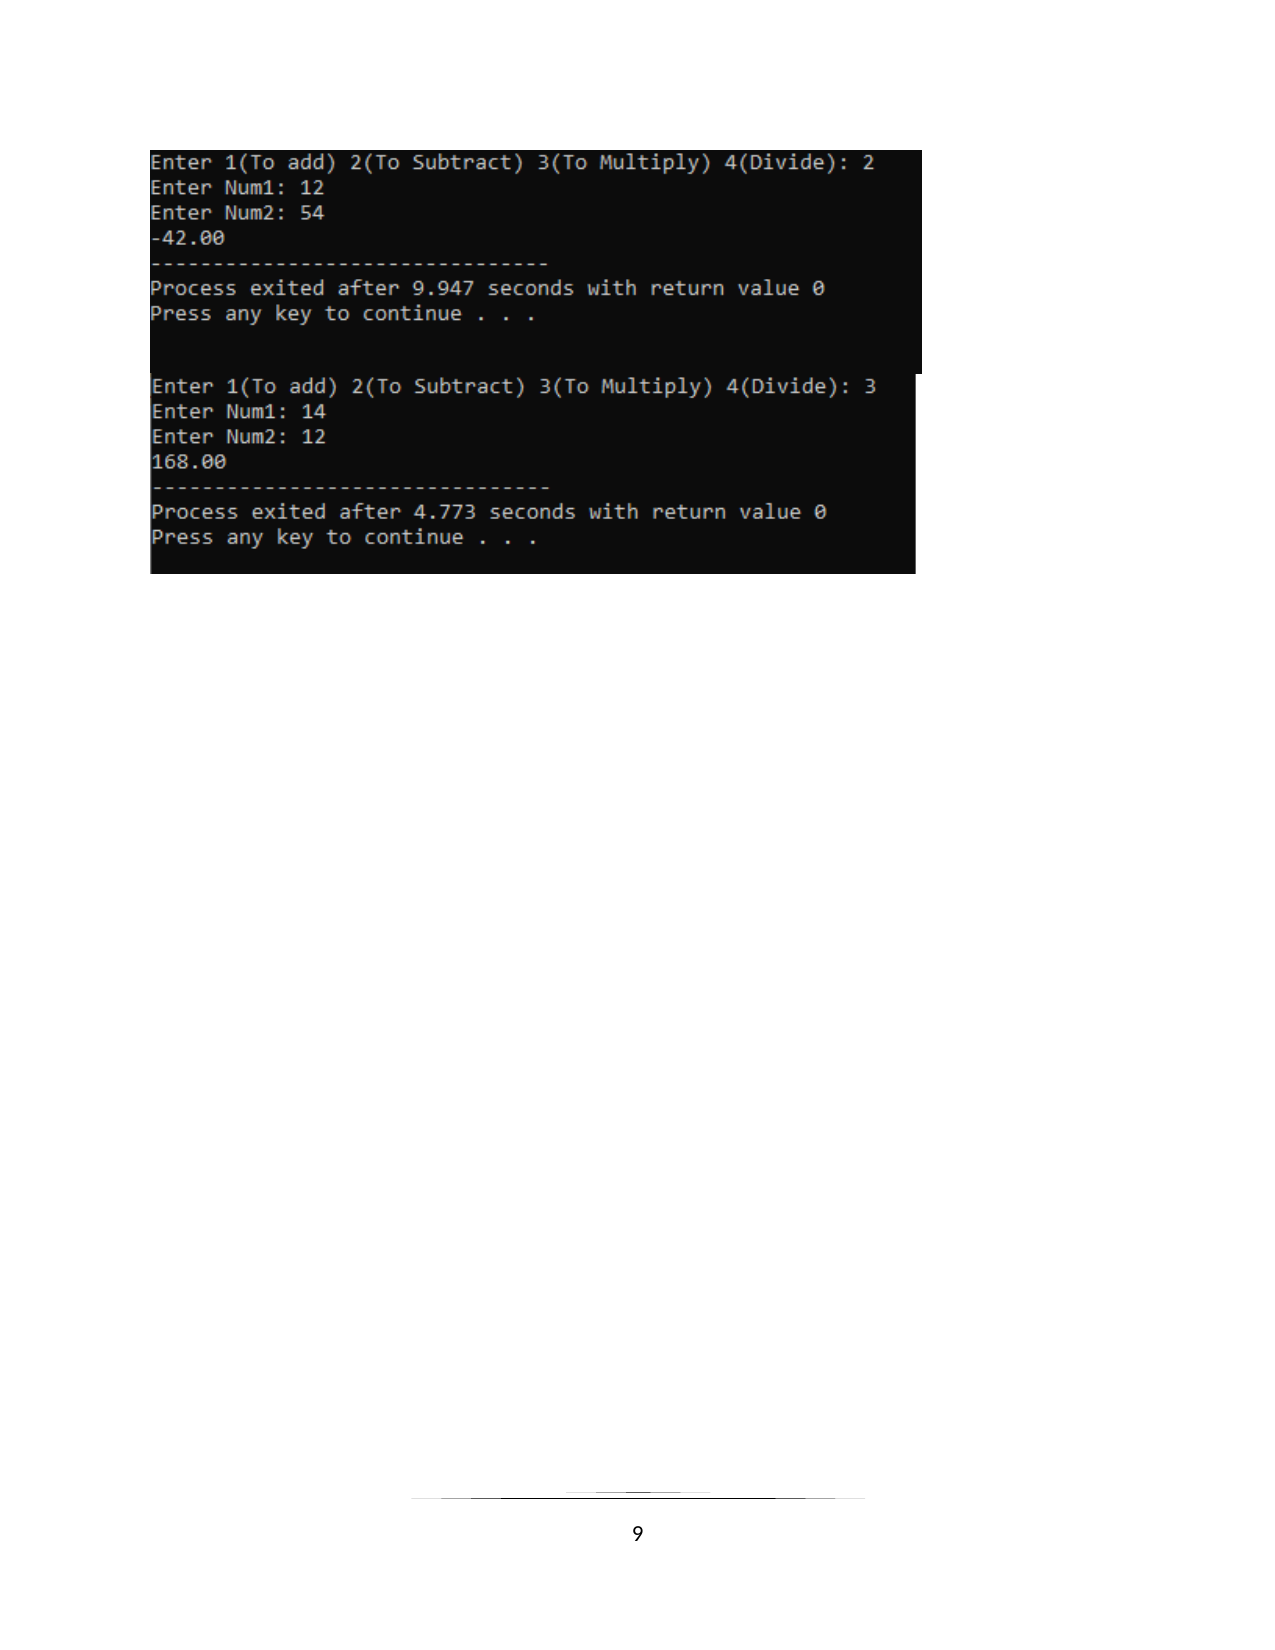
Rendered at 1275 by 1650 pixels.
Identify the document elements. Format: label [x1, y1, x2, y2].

picture [150, 150, 922, 574]
